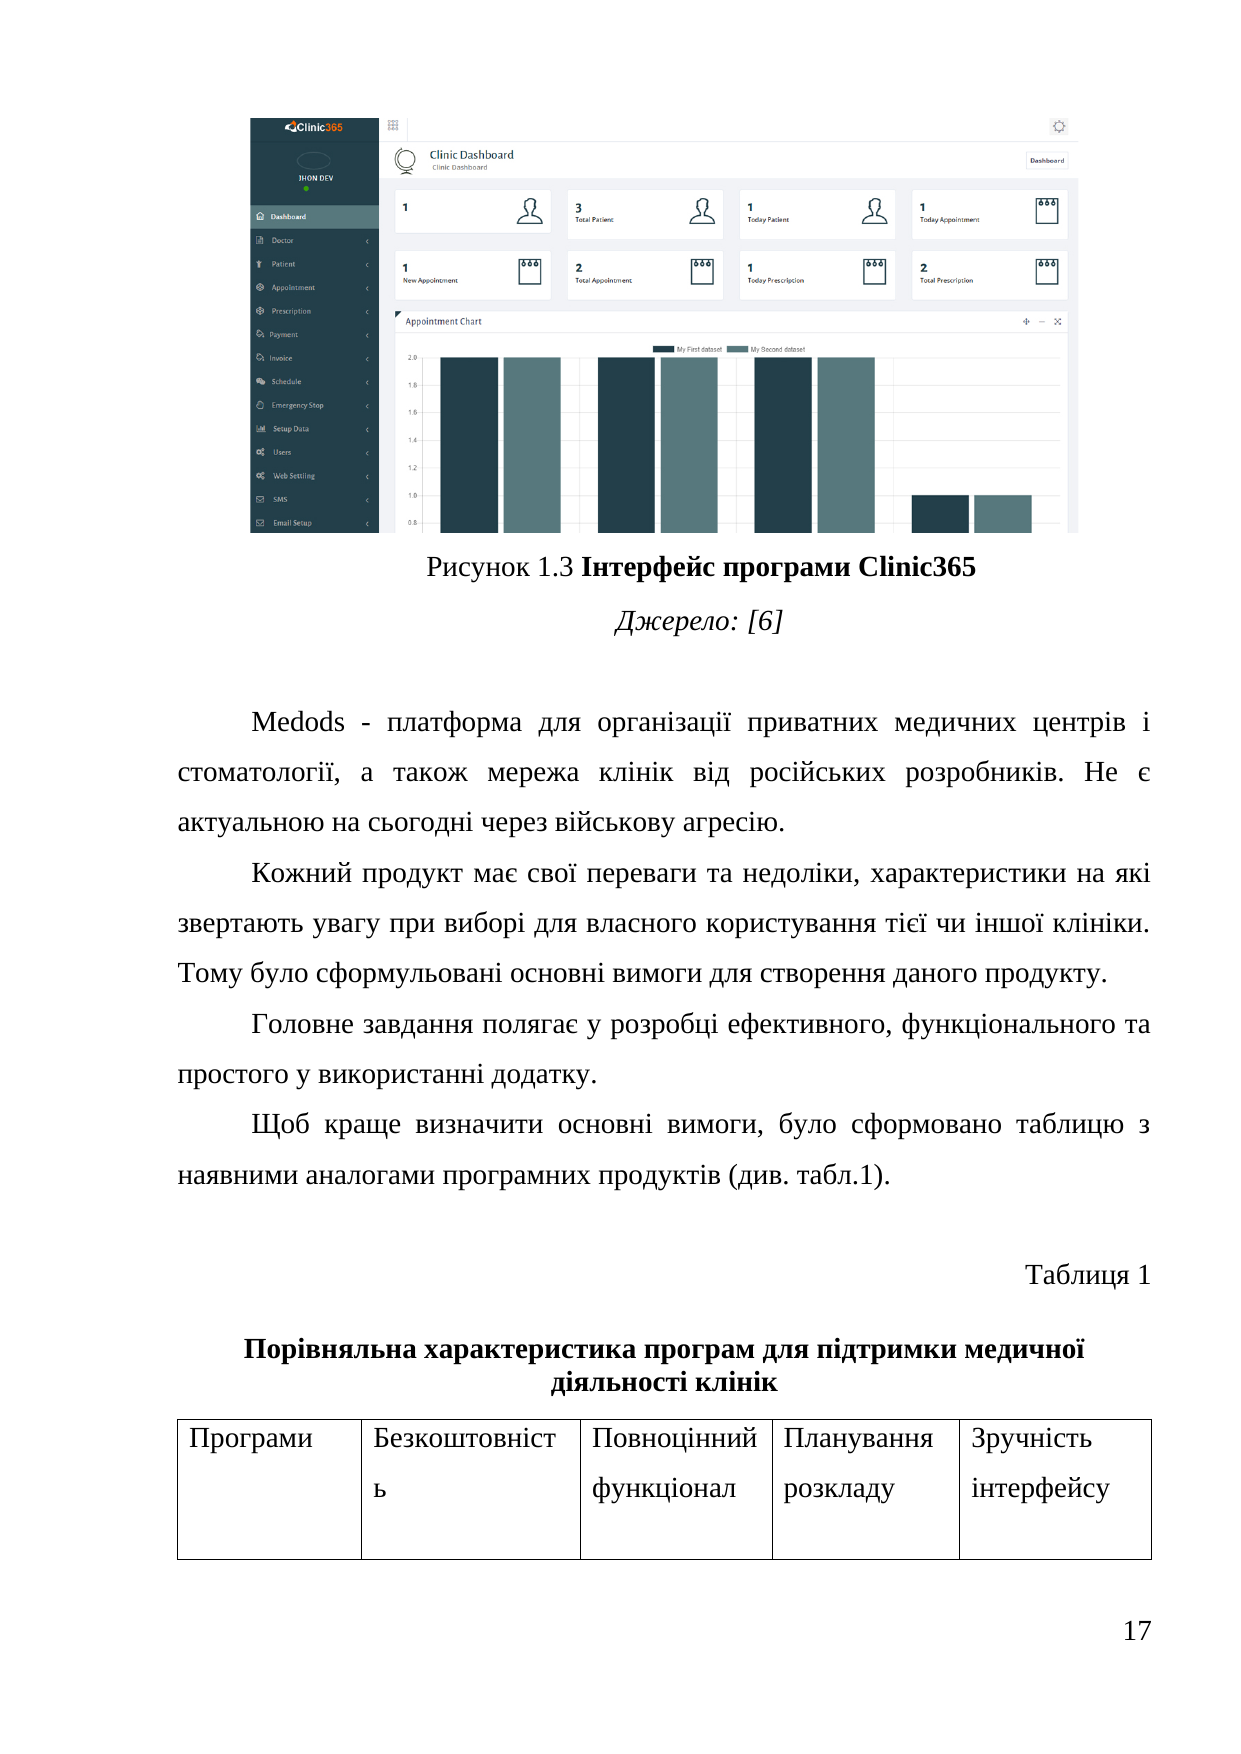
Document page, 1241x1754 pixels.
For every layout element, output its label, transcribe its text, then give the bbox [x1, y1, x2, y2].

list Джерело: [6] [177, 603, 1152, 637]
picture [250, 118, 1079, 533]
table_header Повноцінний функціонал [581, 1420, 772, 1559]
table_header Планування розкладу [773, 1420, 959, 1559]
table_header Програми [178, 1420, 361, 1559]
table_header Безкоштовність [362, 1420, 580, 1559]
list Головне завдання полягає у розробці ефективного, функціонального та простого у використанні додатку. [177, 1006, 1152, 1090]
list Кожний продукт має свої переваги та недоліки, характеристики на які звертають увагу при виборі для власного користування тієї чи іншої клініки. Тому було сформульовані основні вимоги для створення даного продукту. [177, 855, 1152, 989]
list Таблиця 1 [177, 1257, 1152, 1291]
text Рисунок 1.3 Інтерфейс програми Clinic365 [177, 549, 1152, 582]
list Щоб краще визначити основні вимоги, було сформовано таблицю з наявними аналогами програмних продуктів (див. табл.1). [177, 1106, 1152, 1190]
list Medods - платформа для організації приватних медичних центрів і стоматології, а також мережа клінік від російських розробників. Не є актуальною на сьогодні через військову агресію. [177, 704, 1152, 838]
text Порівняльна характеристика програм для підтримки медичної діяльності клінік [177, 1331, 1152, 1398]
table_header Зручність інтерфейсу [960, 1420, 1151, 1559]
